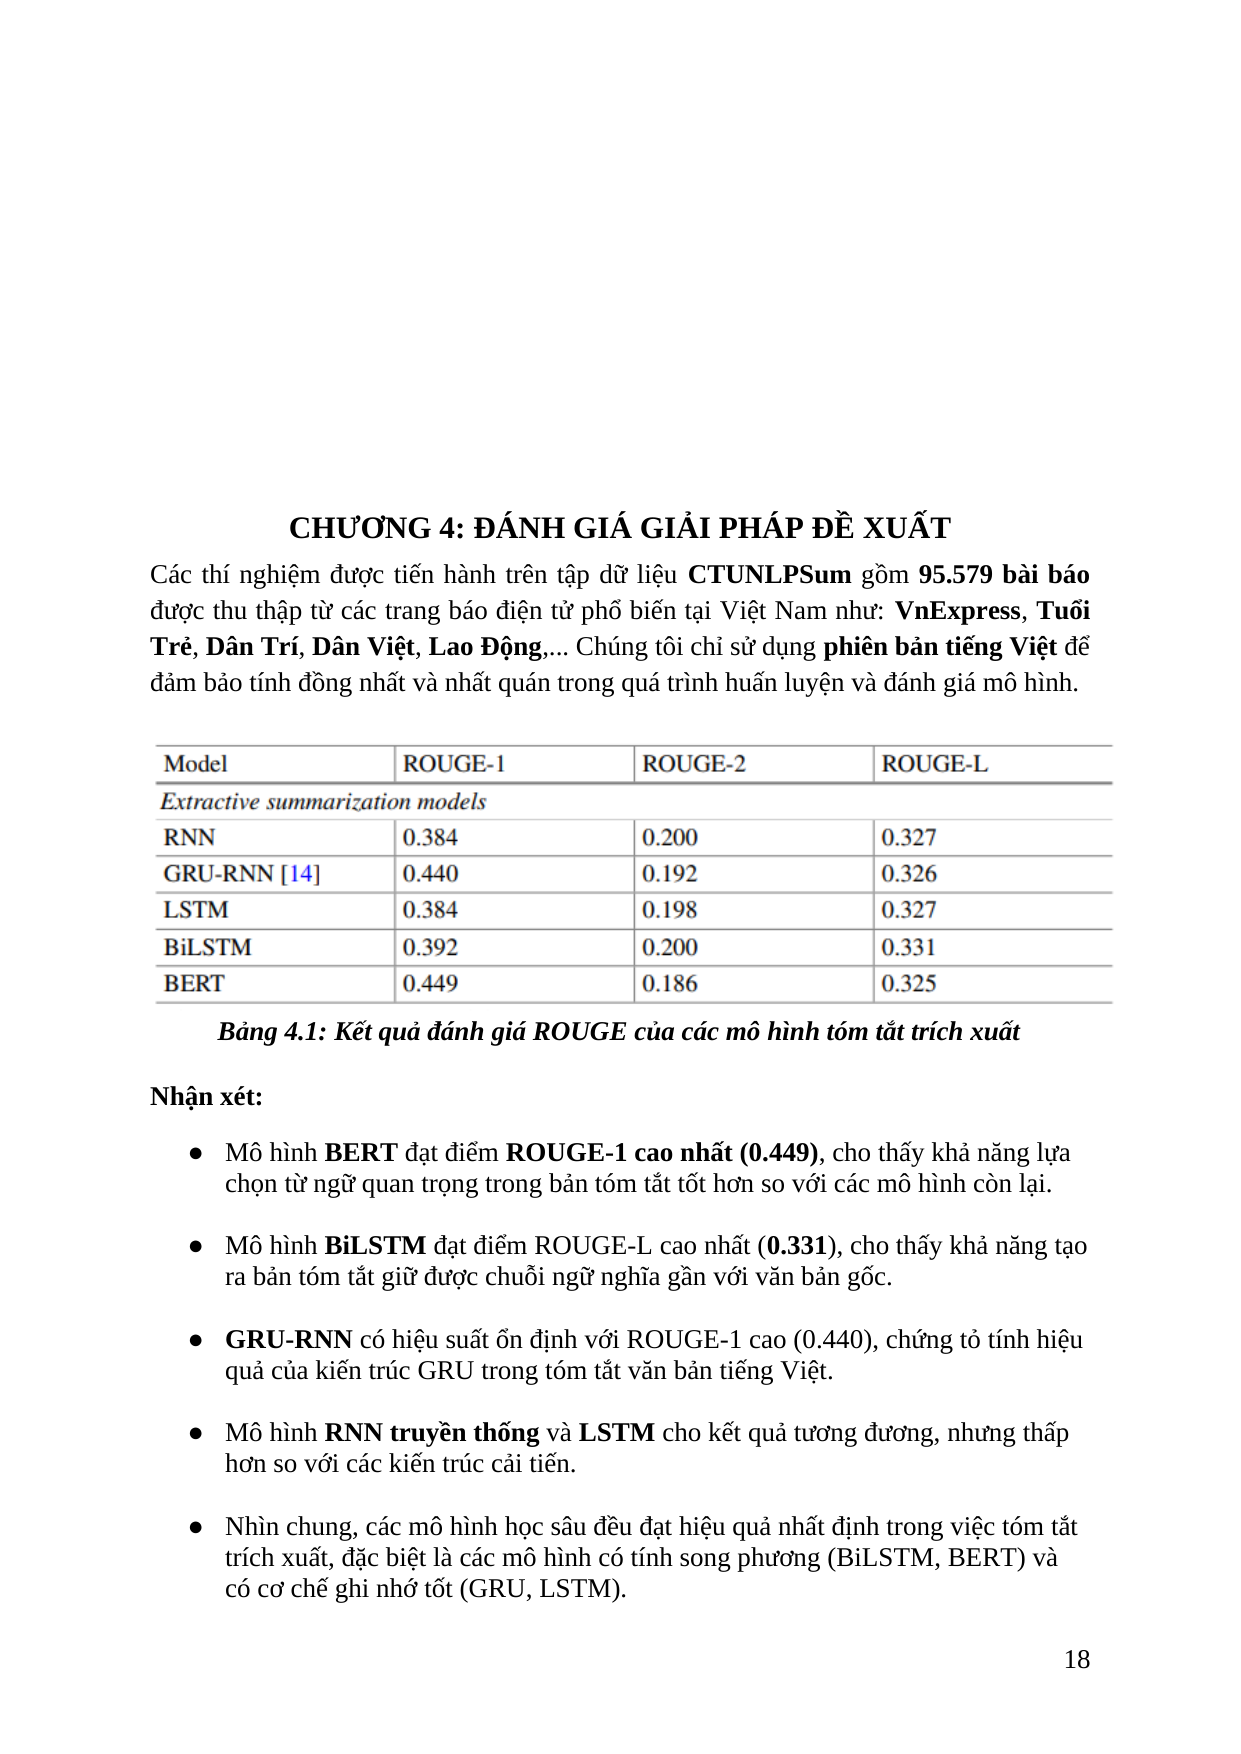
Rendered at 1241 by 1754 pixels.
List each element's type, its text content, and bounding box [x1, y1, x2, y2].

list Mô hình RNN truyền thống và LSTM cho kết quả tương đương, nhưng thấp hơn so với các kiến trúc cải tiến. [187, 1416, 1090, 1509]
list GRU-RNN có hiệu suất ổn định với ROUGE-1 cao (0.440), chứng tỏ tính hiệu quả của kiến trúc GRU trong tóm tắt văn bản tiếng Việt. [187, 1323, 1090, 1416]
text Nhận xét: [150, 1080, 1090, 1111]
list Mô hình BiLSTM đạt điểm ROUGE-L cao nhất (0.331), cho thấy khả năng tạo ra bản tóm tắt giữ được chuỗi ngữ nghĩa gần với văn bản gốc. [187, 1229, 1090, 1323]
text Bảng 4.1: Kết quả đánh giá ROUGE của các mô hình tóm tắt trích xuất [150, 1015, 1090, 1046]
list Mô hình BERT đạt điểm ROUGE-1 cao nhất (0.449), cho thấy khả năng lựa chọn từ ngữ quan trọng trong bản tóm tắt tốt hơn so với các mô hình còn lại. [187, 1136, 1090, 1229]
text Các thí nghiệm được tiến hành trên tập dữ liệu CTUNLPSum gồm 95.579 bài báo được thu thập từ các trang báo điện tử phổ biến tại Việt Nam như: VnExpress, Tuổi Trẻ, Dân Trí, Dân Việt, Lao Động,... Chúng tôi chỉ sử dụng phiên bản tiếng Việt để đảm bảo tính đồng nhất và nhất quán trong quá trình huấn luyện và đánh giá mô hình. [150, 559, 1090, 697]
picture [150, 737, 1125, 1011]
subtitle CHƯƠNG 4: ĐÁNH GIÁ GIẢI PHÁP ĐỀ XUẤT [150, 509, 1090, 545]
